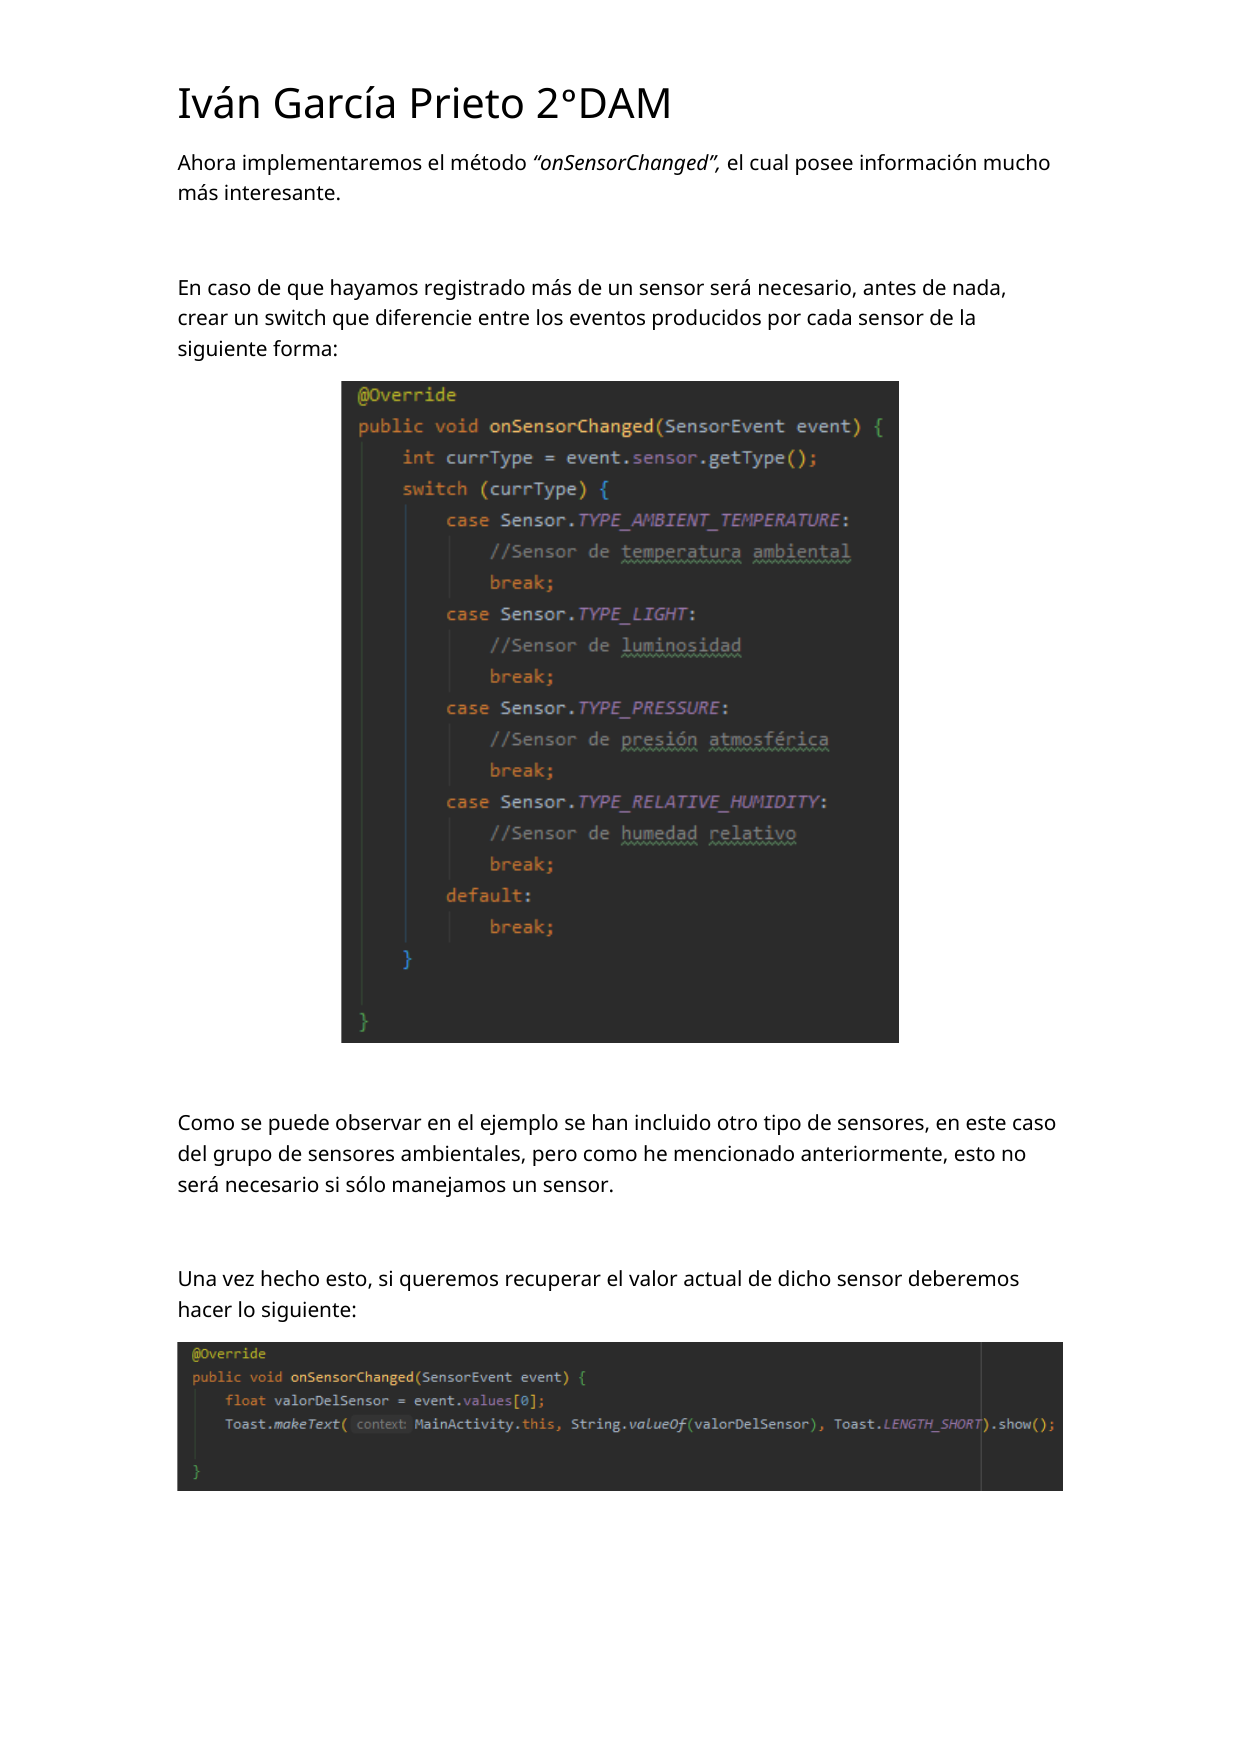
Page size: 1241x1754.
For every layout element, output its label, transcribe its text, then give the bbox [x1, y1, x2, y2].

picture [177, 1342, 1063, 1491]
text Una vez hecho esto, si queremos recuperar el valor actual de dicho sensor deberemos hacer lo siguiente: [177, 1264, 1063, 1323]
text En caso de que hayamos registrado más de un sensor será necesario, antes de nada, crear un switch que diferencie entre los eventos producidos por cada sensor de la siguiente forma: [177, 273, 1063, 362]
text Ahora implementaremos el método “onSensorChanged”, el cual posee información mucho más interesante. [177, 148, 1063, 207]
picture [341, 381, 899, 1043]
text Como se puede observar en el ejemplo se han incluido otro tipo de sensores, en este caso del grupo de sensores ambientales, pero como he mencionado anteriormente, esto no será necesario si sólo manejamos un sensor. [177, 1108, 1063, 1198]
